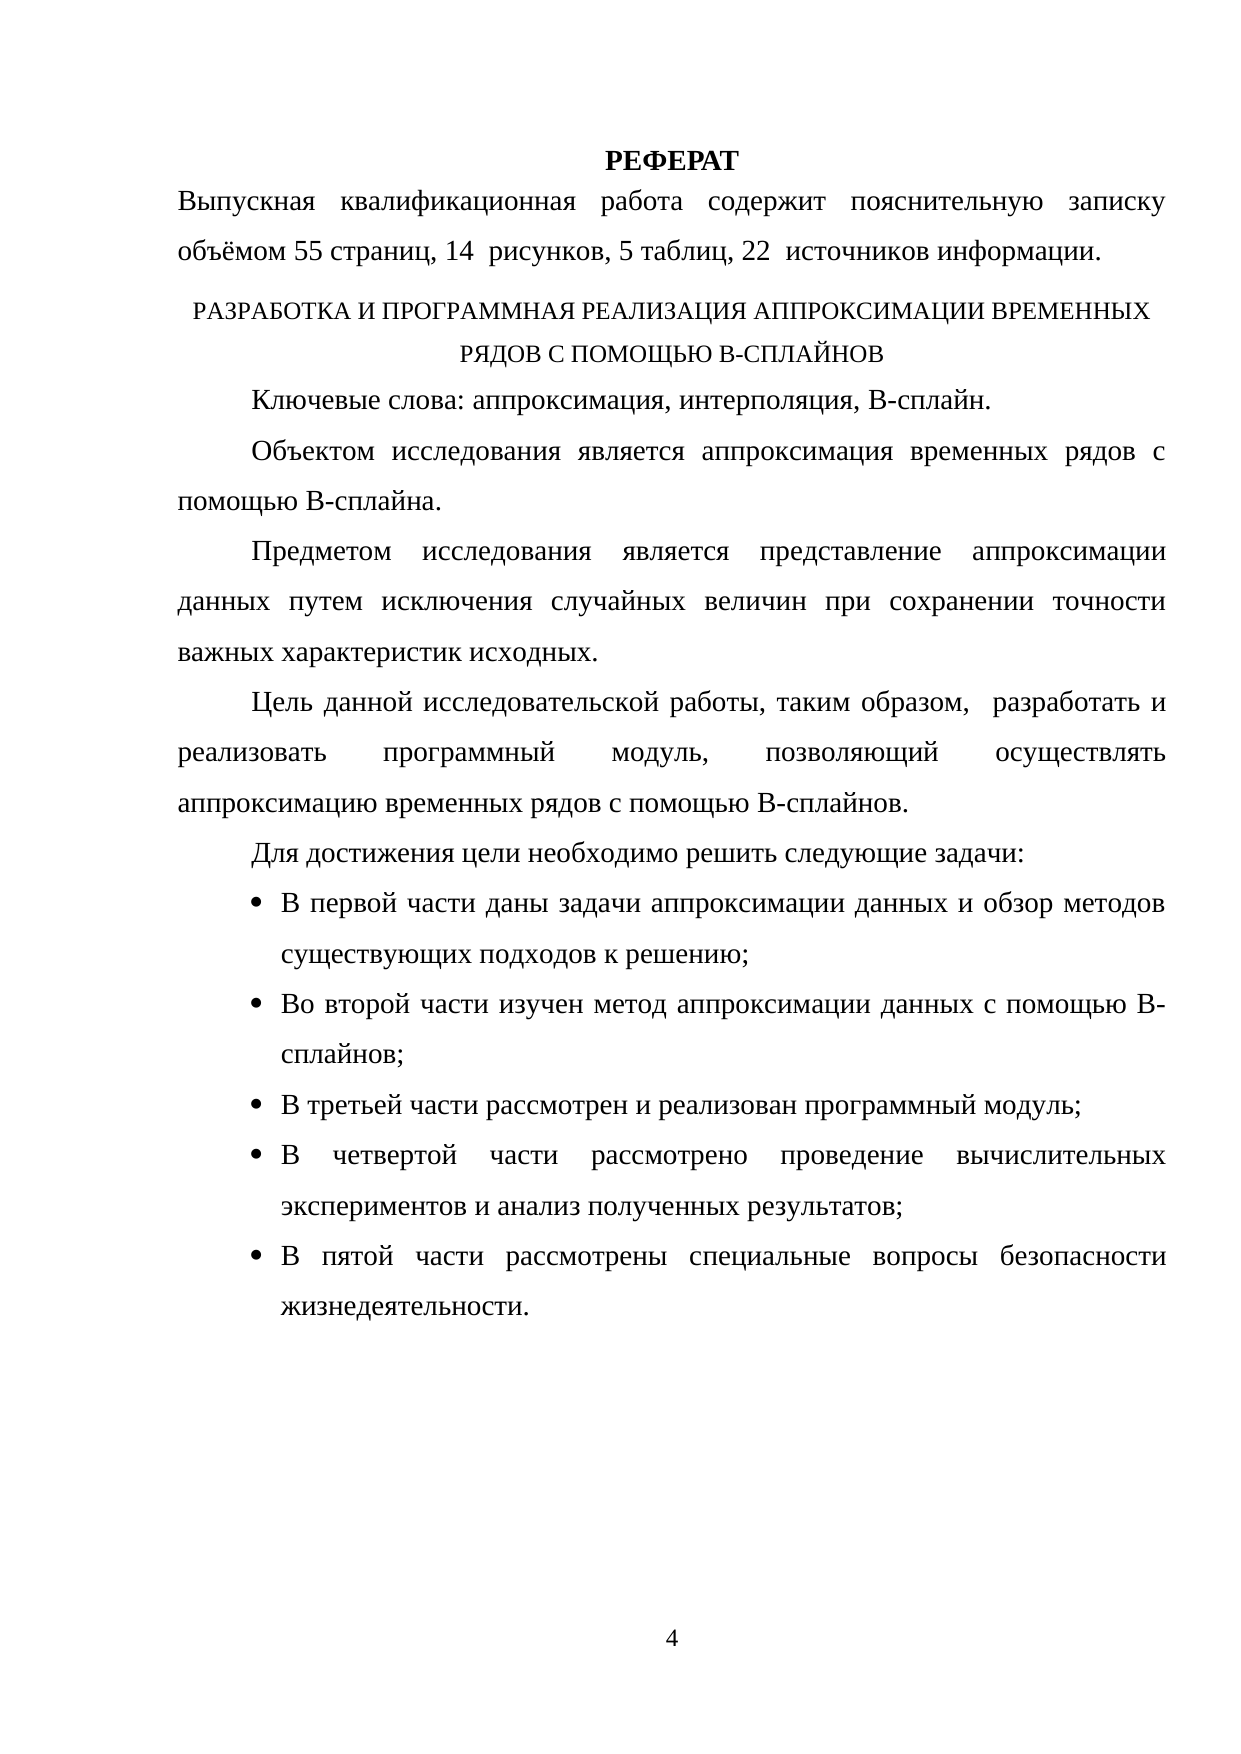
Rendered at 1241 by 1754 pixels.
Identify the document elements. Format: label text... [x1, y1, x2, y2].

text Выпускная квалификационная работа содержит пояснительную записку объёмом 55 страниц, 14 рисунков, 5 таблиц, 22 источников информации. [177, 183, 1167, 267]
subtitle РЕФЕРАТ [177, 143, 1167, 177]
list В первой части даны задачи аппроксимации данных и обзор методов существующих подходов к решению; [251, 885, 1167, 969]
list В пятой части рассмотрены специальные вопросы безопасности жизнедеятельности. [251, 1238, 1167, 1322]
list Во второй части изучен метод аппроксимации данных с помощью В-сплайнов; [251, 986, 1167, 1070]
text Цель данной исследовательской работы, таким образом, разработать и реализовать программный модуль, позволяющий осуществлять аппроксимацию временных рядов с помощью В-сплайнов. [177, 684, 1167, 818]
list В третьей части рассмотрен и реализован программный модуль; [251, 1087, 1167, 1121]
text РАЗРАБОТКА И ПРОГРАММНАЯ РЕАЛИЗАЦИЯ АППРОКСИМАЦИИ ВРЕМЕННЫХ РЯДОВ С ПОМОЩЬЮ В-СПЛАЙНОВ [177, 296, 1167, 368]
list В четвертой части рассмотрено проведение вычислительных экспериментов и анализ полученных результатов; [251, 1137, 1167, 1221]
text Ключевые слова: аппроксимация, интерполяция, В-сплайн. [177, 382, 1167, 416]
text Объектом исследования является аппроксимация временных рядов с помощью B-сплайна. [177, 433, 1167, 516]
text Предметом исследования является представление аппроксимации данных путем исключения случайных величин при сохранении точности важных характеристик исходных. [177, 533, 1167, 667]
text Для достижения цели необходимо решить следующие задачи: [177, 835, 1167, 869]
